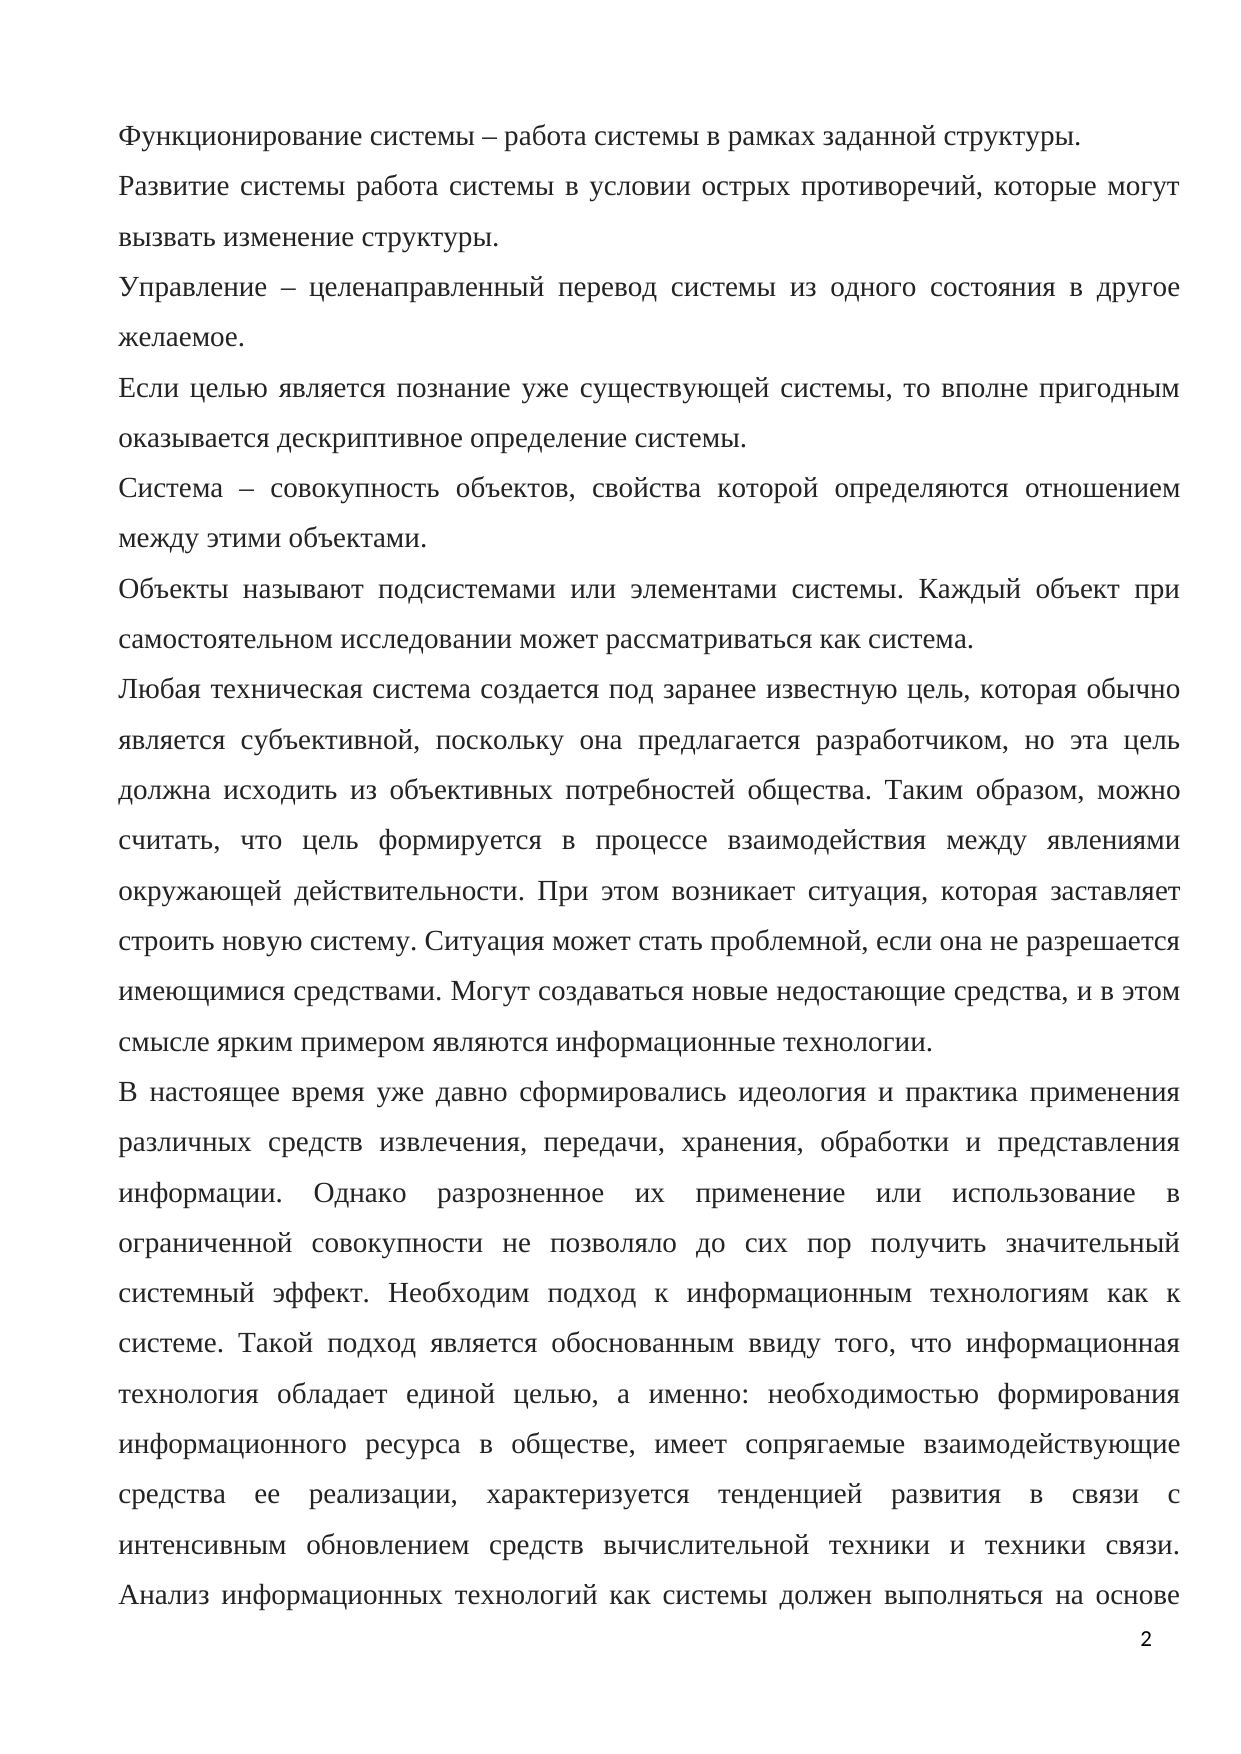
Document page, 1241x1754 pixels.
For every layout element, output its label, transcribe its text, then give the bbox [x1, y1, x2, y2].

text Функционирование системы – работа системы в рамках заданной структуры. [118, 118, 1181, 152]
text Система – совокупность объектов, свойства которой определяются отношением между этими объектами. [118, 470, 1181, 554]
text Если целью является познание уже существующей системы, то вполне пригодным оказывается дескриптивное определение системы. [118, 370, 1181, 453]
text Объекты называют подсистемами или элементами системы. Каждый объект при самостоятельном исследовании может рассматриваться как система. [118, 571, 1181, 655]
text Развитие системы работа системы в условии острых противоречий, которые могут вызвать изменение структуры. [118, 168, 1181, 252]
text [118, 1074, 1181, 1611]
text Любая техническая система создается под заранее известную цель, которая обычно является субъективной, поскольку она предлагается разработчиком, но эта цель должна исходить из объективных потребностей общества. Таким образом, можно считать, что цель формируется в процессе взаимодействия между явлениями окружающей действительности. При этом возникает ситуация, которая заставляет строить новую систему. Ситуация может стать проблемной, если она не разрешается имеющимися средствами. Могут создаваться новые недостающие средства, и в этом смысле ярким примером являются информационные технологии. [118, 672, 1181, 1057]
text Управление – целенаправленный перевод системы из одного состояния в другое желаемое. [118, 269, 1181, 353]
